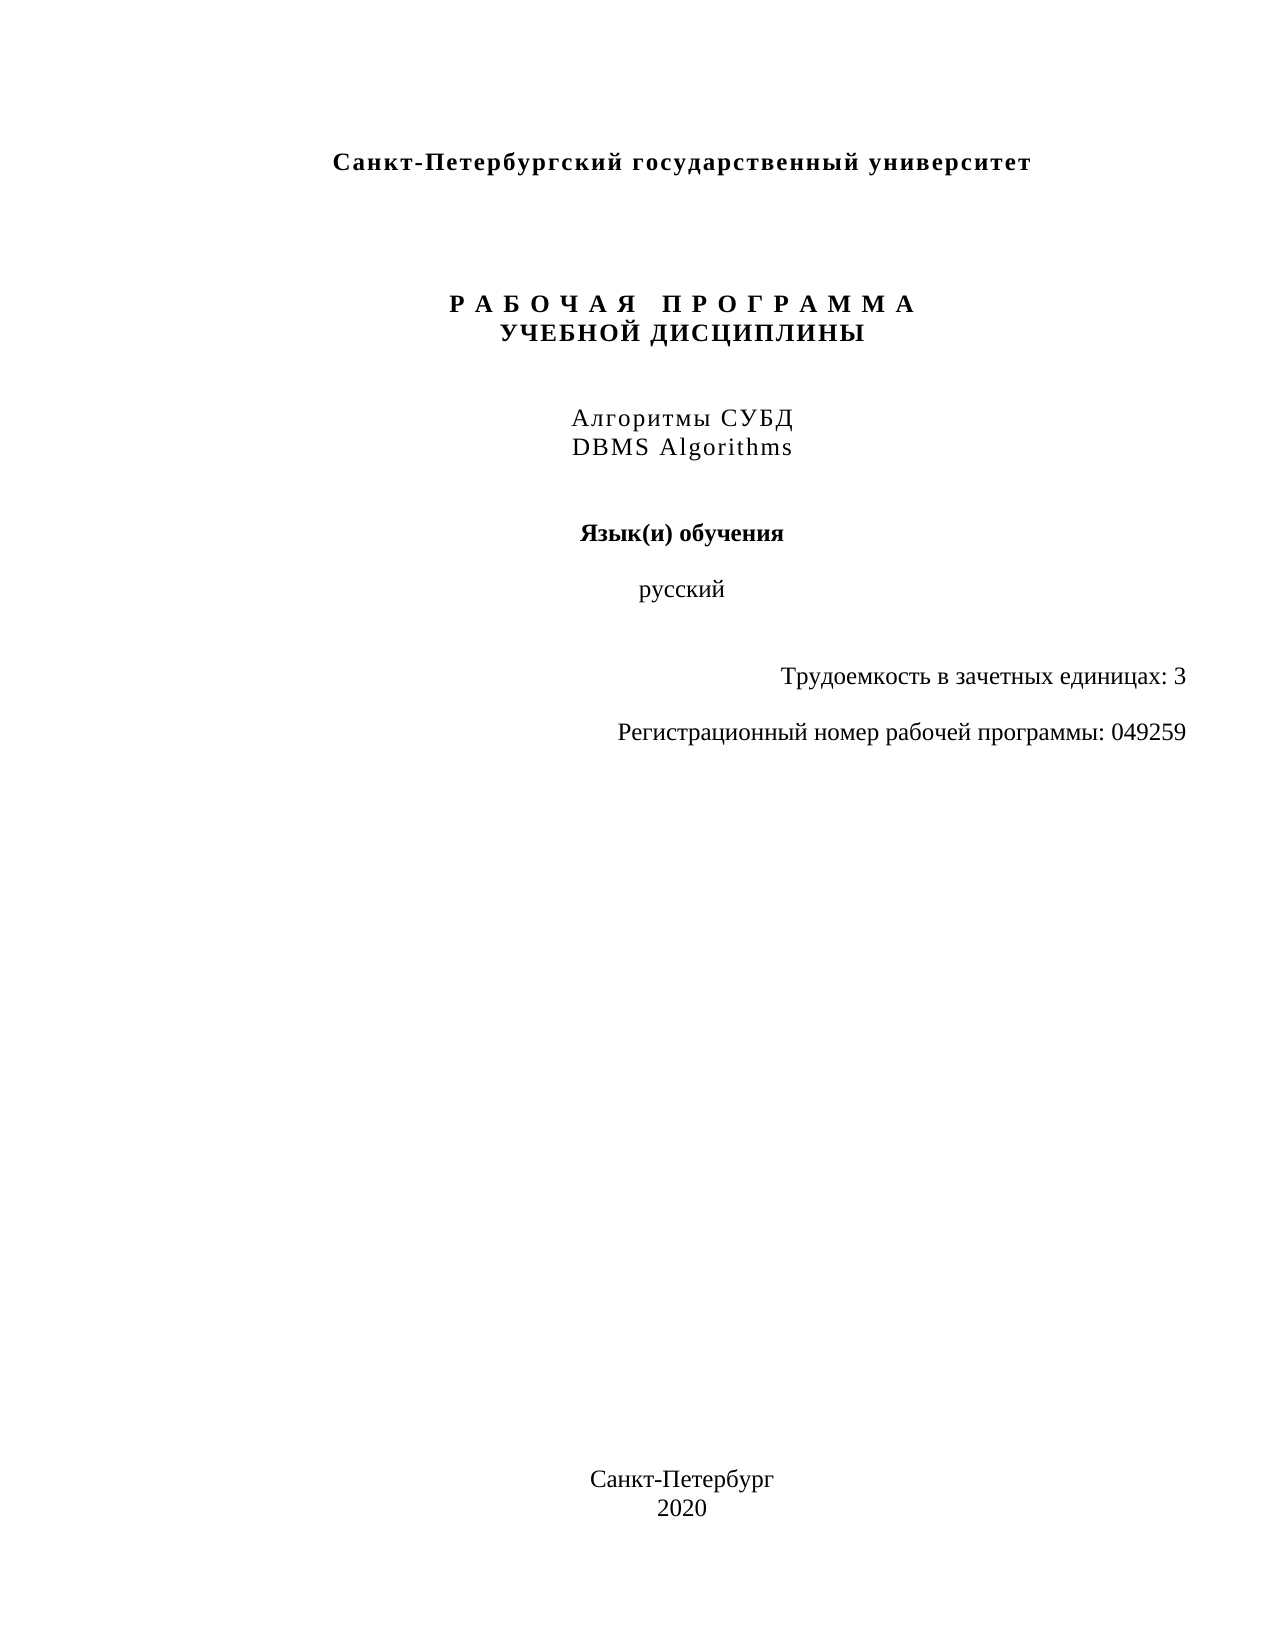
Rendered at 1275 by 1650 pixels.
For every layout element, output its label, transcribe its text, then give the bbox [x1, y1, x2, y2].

text Регистрационный номер рабочей программы: 049259 [177, 717, 1186, 746]
text DBMS Algorithms [177, 432, 1186, 461]
text Санкт-Петербург [177, 1464, 1186, 1493]
text Трудоемкость в зачетных единицах: 3 [177, 661, 1186, 689]
text Санкт-Петербургский государственный университет [177, 147, 1186, 176]
text Алгоритмы СУБД [177, 403, 1186, 432]
text русский [177, 574, 1186, 603]
text 2020 [177, 1493, 1186, 1522]
text Р А Б О Ч А Я П Р О Г Р А М М А [177, 289, 1186, 318]
text УЧЕБНОЙ ДИСЦИПЛИНЫ [177, 318, 1186, 347]
text Язык(и) обучения [177, 518, 1186, 546]
